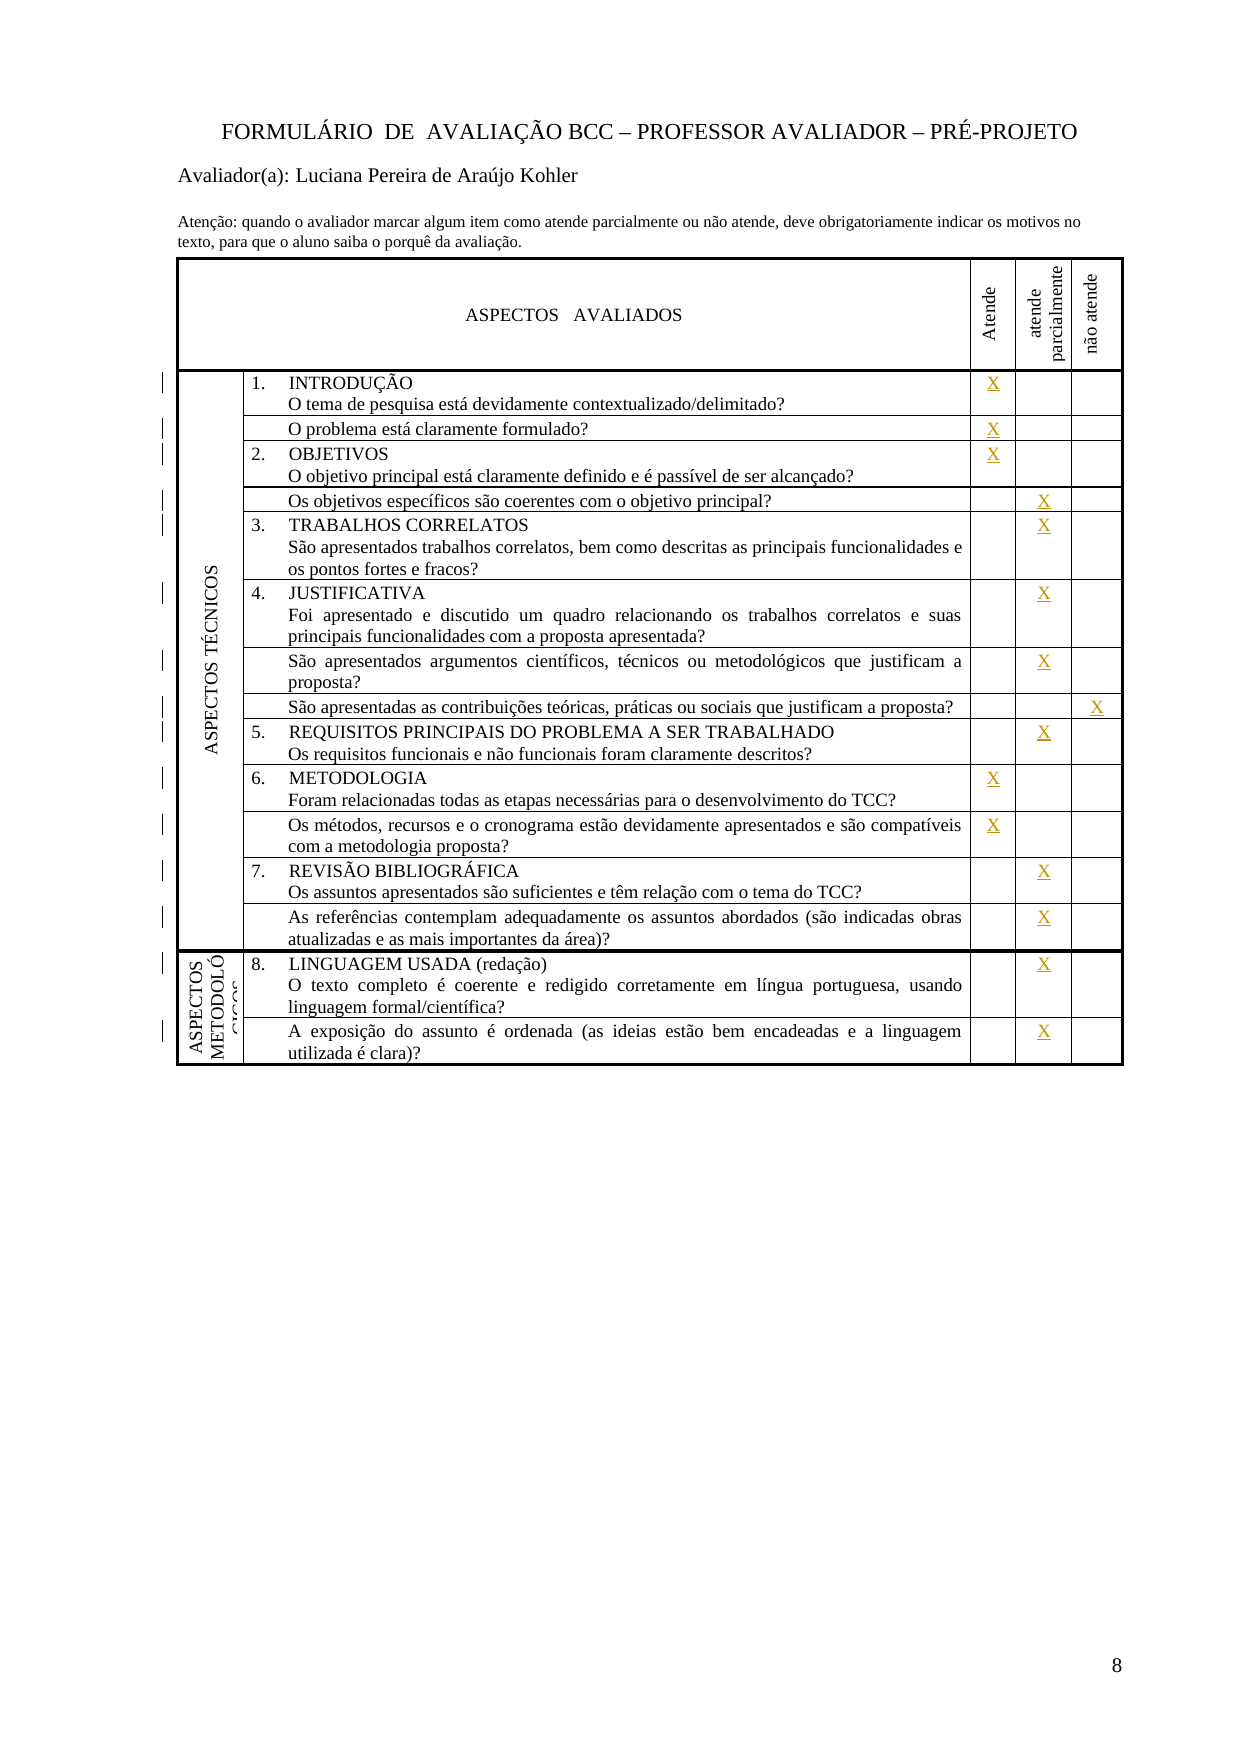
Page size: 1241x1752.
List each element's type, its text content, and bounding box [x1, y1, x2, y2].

table_cell [1072, 904, 1121, 949]
table_cell [971, 648, 1015, 693]
table_cell REVISÃO BIBLIOGRÁFICA Os assuntos apresentados são suficientes e têm relação com o tema do TCC? [244, 858, 970, 903]
table_cell Os objetivos específicos são coerentes com o objetivo principal? [244, 488, 970, 511]
table_cell [1072, 858, 1121, 903]
table_cell JUSTIFICATIVA Foi apresentado e discutido um quadro relacionando os trabalhos correlatos e suas principais funcionalidades com a proposta apresentada? [244, 580, 970, 647]
table_cell A exposição do assunto é ordenada (as ideias estão bem encadeadas e a linguagem utilizada é clara)? [244, 1018, 970, 1063]
table_cell [1016, 488, 1071, 511]
table_cell [1072, 372, 1121, 415]
table_header ASPECTOS AVALIADOS [179, 260, 970, 368]
text Avaliador(a): Luciana Pereira de Araújo Kohler [177, 163, 1122, 187]
table_cell [1016, 580, 1071, 647]
table_cell [1016, 694, 1071, 718]
table_cell [1072, 488, 1121, 511]
table_cell [971, 441, 1015, 486]
table_cell [1016, 1018, 1071, 1063]
table_cell [971, 904, 1015, 949]
table_header atende parcialmente [1016, 260, 1071, 368]
table_cell [1016, 648, 1071, 693]
table_cell [971, 372, 1015, 415]
table_cell [971, 858, 1015, 903]
table_cell [1072, 580, 1121, 647]
table_cell LINGUAGEM USADA (redação) O texto completo é coerente e redigido corretamente em língua portuguesa, usando linguagem formal/científica? [244, 953, 970, 1017]
table_cell São apresentadas as contribuições teóricas, práticas ou sociais que justificam a proposta? [244, 694, 970, 718]
table_cell [1016, 765, 1071, 811]
table_header não atende [1072, 260, 1121, 368]
table_cell [1072, 512, 1121, 579]
table_cell [1072, 1018, 1121, 1063]
table_cell [971, 694, 1015, 718]
table_cell [1016, 416, 1071, 440]
table_cell Os métodos, recursos e o cronograma estão devidamente apresentados e são compatíveis com a metodologia proposta? [244, 812, 970, 857]
table_cell O problema está claramente formulado? [244, 416, 970, 440]
table_cell OBJETIVOS O objetivo principal está claramente definido e é passível de ser alcançado? [244, 441, 970, 486]
table_cell [1072, 953, 1121, 1017]
table_cell [1072, 648, 1121, 693]
table_cell [971, 488, 1015, 511]
table_cell [1016, 953, 1071, 1017]
table_cell [1016, 512, 1071, 579]
text FORMULÁRIO DE avaliação BCC – PROFESSOR AVALIADOR – Pré-projeto [177, 118, 1122, 144]
table_header Atende [971, 260, 1015, 368]
table_cell [1016, 812, 1071, 857]
table_cell [971, 580, 1015, 647]
table_cell [1016, 441, 1071, 486]
table_cell INTRODUÇÃO O tema de pesquisa está devidamente contextualizado/delimitado? [244, 372, 970, 415]
table_cell [971, 416, 1015, 440]
table_cell [1072, 694, 1121, 718]
table_cell [971, 1018, 1015, 1063]
table_cell [1072, 812, 1121, 857]
table_cell [1072, 765, 1121, 811]
table_cell As referências contemplam adequadamente os assuntos abordados (são indicadas obras atualizadas e as mais importantes da área)? [244, 904, 970, 949]
table_cell [971, 512, 1015, 579]
table_cell [1016, 904, 1071, 949]
table_cell [1072, 719, 1121, 764]
table_cell [1016, 719, 1071, 764]
table_cell [1072, 441, 1121, 486]
table_cell ASPECTOS TÉCNICOS [179, 372, 243, 949]
table_cell [971, 719, 1015, 764]
table_cell ASPECTOS METODOLÓGICOS [179, 953, 243, 1063]
table_cell TRABALHOS CORRELATOS São apresentados trabalhos correlatos, bem como descritas as principais funcionalidades e os pontos fortes e fracos? [244, 512, 970, 579]
table_cell São apresentados argumentos científicos, técnicos ou metodológicos que justificam a proposta? [244, 648, 970, 693]
text Atenção: quando o avaliador marcar algum item como atende parcialmente ou não atende, deve obrigatoriamente indicar os motivos no texto, para que o aluno saiba o porquê da avaliação. [177, 212, 1122, 251]
table_cell [1016, 858, 1071, 903]
table_cell REQUISITOS PRINCIPAIS DO PROBLEMA A SER TRABALHADO Os requisitos funcionais e não funcionais foram claramente descritos? [244, 719, 970, 764]
table_cell METODOLOGIA Foram relacionadas todas as etapas necessárias para o desenvolvimento do TCC? [244, 765, 970, 811]
table_cell [971, 812, 1015, 857]
table_cell [971, 953, 1015, 1017]
table_cell [1016, 372, 1071, 415]
table_cell [1072, 416, 1121, 440]
table_cell [971, 765, 1015, 811]
